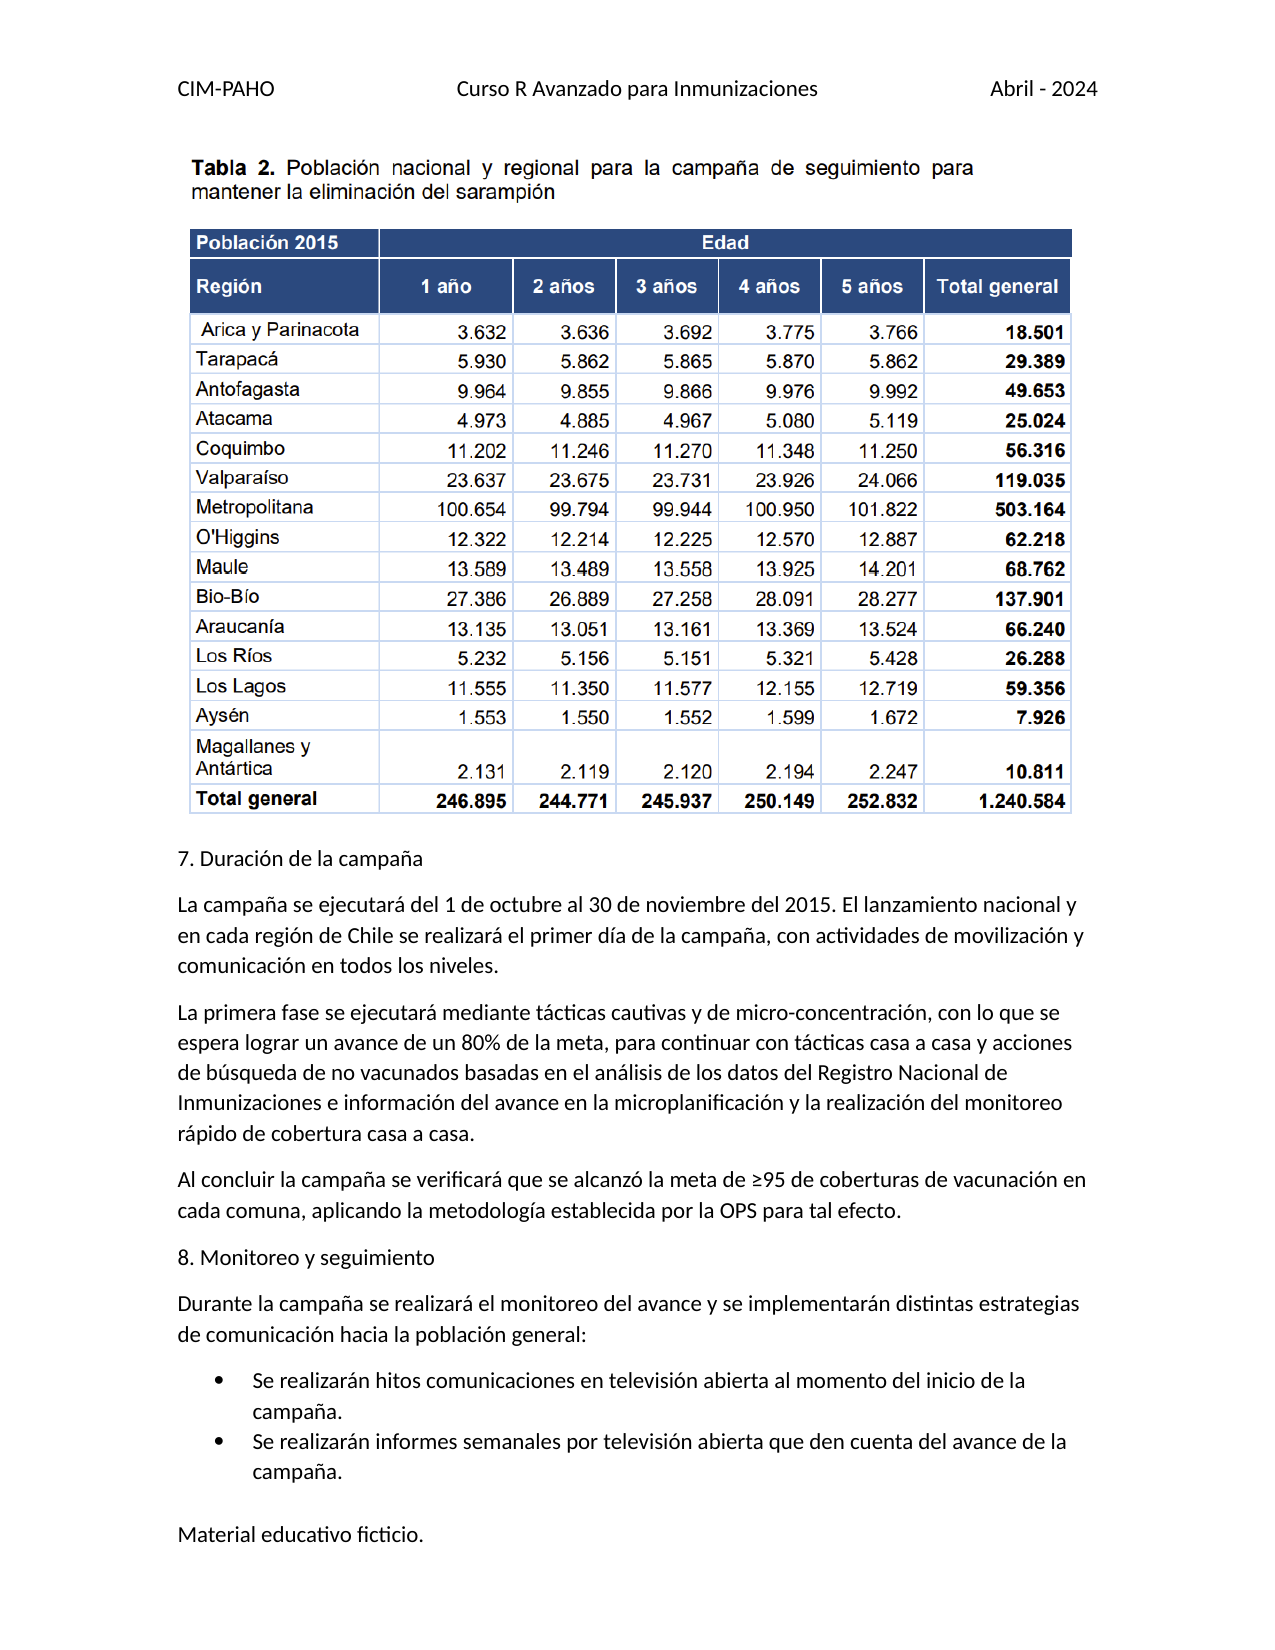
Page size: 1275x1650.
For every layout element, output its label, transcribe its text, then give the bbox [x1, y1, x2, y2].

picture [177, 147, 1098, 825]
list Se realizarán hitos comunicaciones en televisión abierta al momento del inicio de la campaña. [215, 1367, 1098, 1425]
text Al concluir la campaña se verificará que se alcanzó la meta de ≥95 de coberturas de vacunación en cada comuna, aplicando la metodología establecida por la OPS para tal efecto. [177, 1166, 1098, 1224]
text 8. Monitoreo y seguimiento [177, 1243, 1098, 1271]
text La campaña se ejecutará del 1 de octubre al 30 de noviembre del 2015. El lanzamiento nacional y en cada región de Chile se realizará el primer día de la campaña, con actividades de movilización y comunicación en todos los niveles. [177, 891, 1098, 979]
text Durante la campaña se realizará el monitoreo del avance y se implementarán distintas estrategias de comunicación hacia la población general: [177, 1289, 1098, 1348]
text 7. Duración de la campaña [177, 844, 1098, 872]
list Se realizarán informes semanales por televisión abierta que den cuenta del avance de la campaña. [215, 1427, 1098, 1485]
text La primera fase se ejecutará mediante tácticas cautivas y de micro-concentración, con lo que se espera lograr un avance de un 80% de la meta, para continuar con tácticas casa a casa y acciones de búsqueda de no vacunados basadas en el análisis de los datos del Registro Nacional de Inmunizaciones e información del avance en la microplanificación y la realización del monitoreo rápido de cobertura casa a casa. [177, 998, 1098, 1147]
